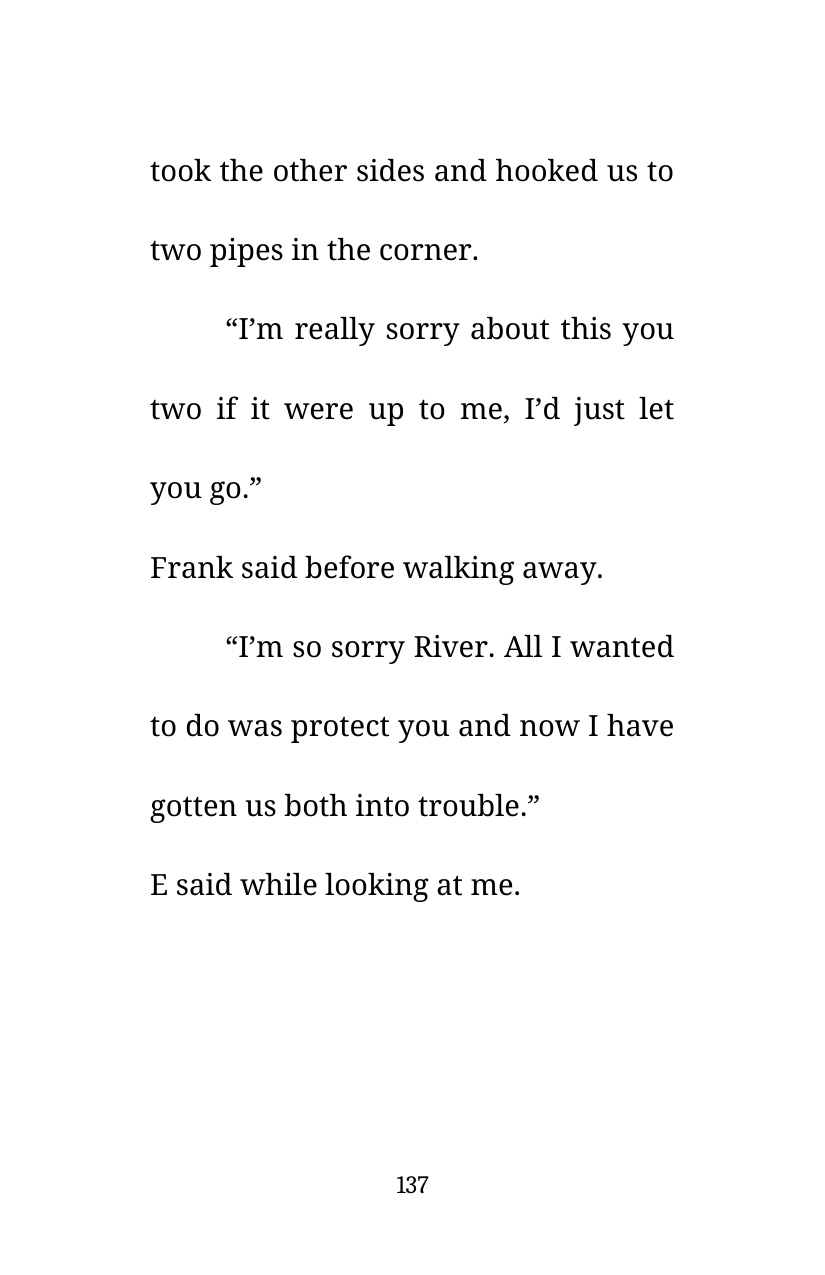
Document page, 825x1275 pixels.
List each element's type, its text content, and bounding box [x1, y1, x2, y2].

text “I’m really sorry about this you two if it were up to me, I’d just let you go.” [150, 309, 675, 507]
text Frank said before walking away. [150, 547, 675, 587]
text E said while looking at me. [150, 864, 675, 904]
text “I’m so sorry River. All I wanted to do was protect you and now I have gotten us both into trouble.” [150, 626, 675, 825]
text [150, 150, 675, 269]
